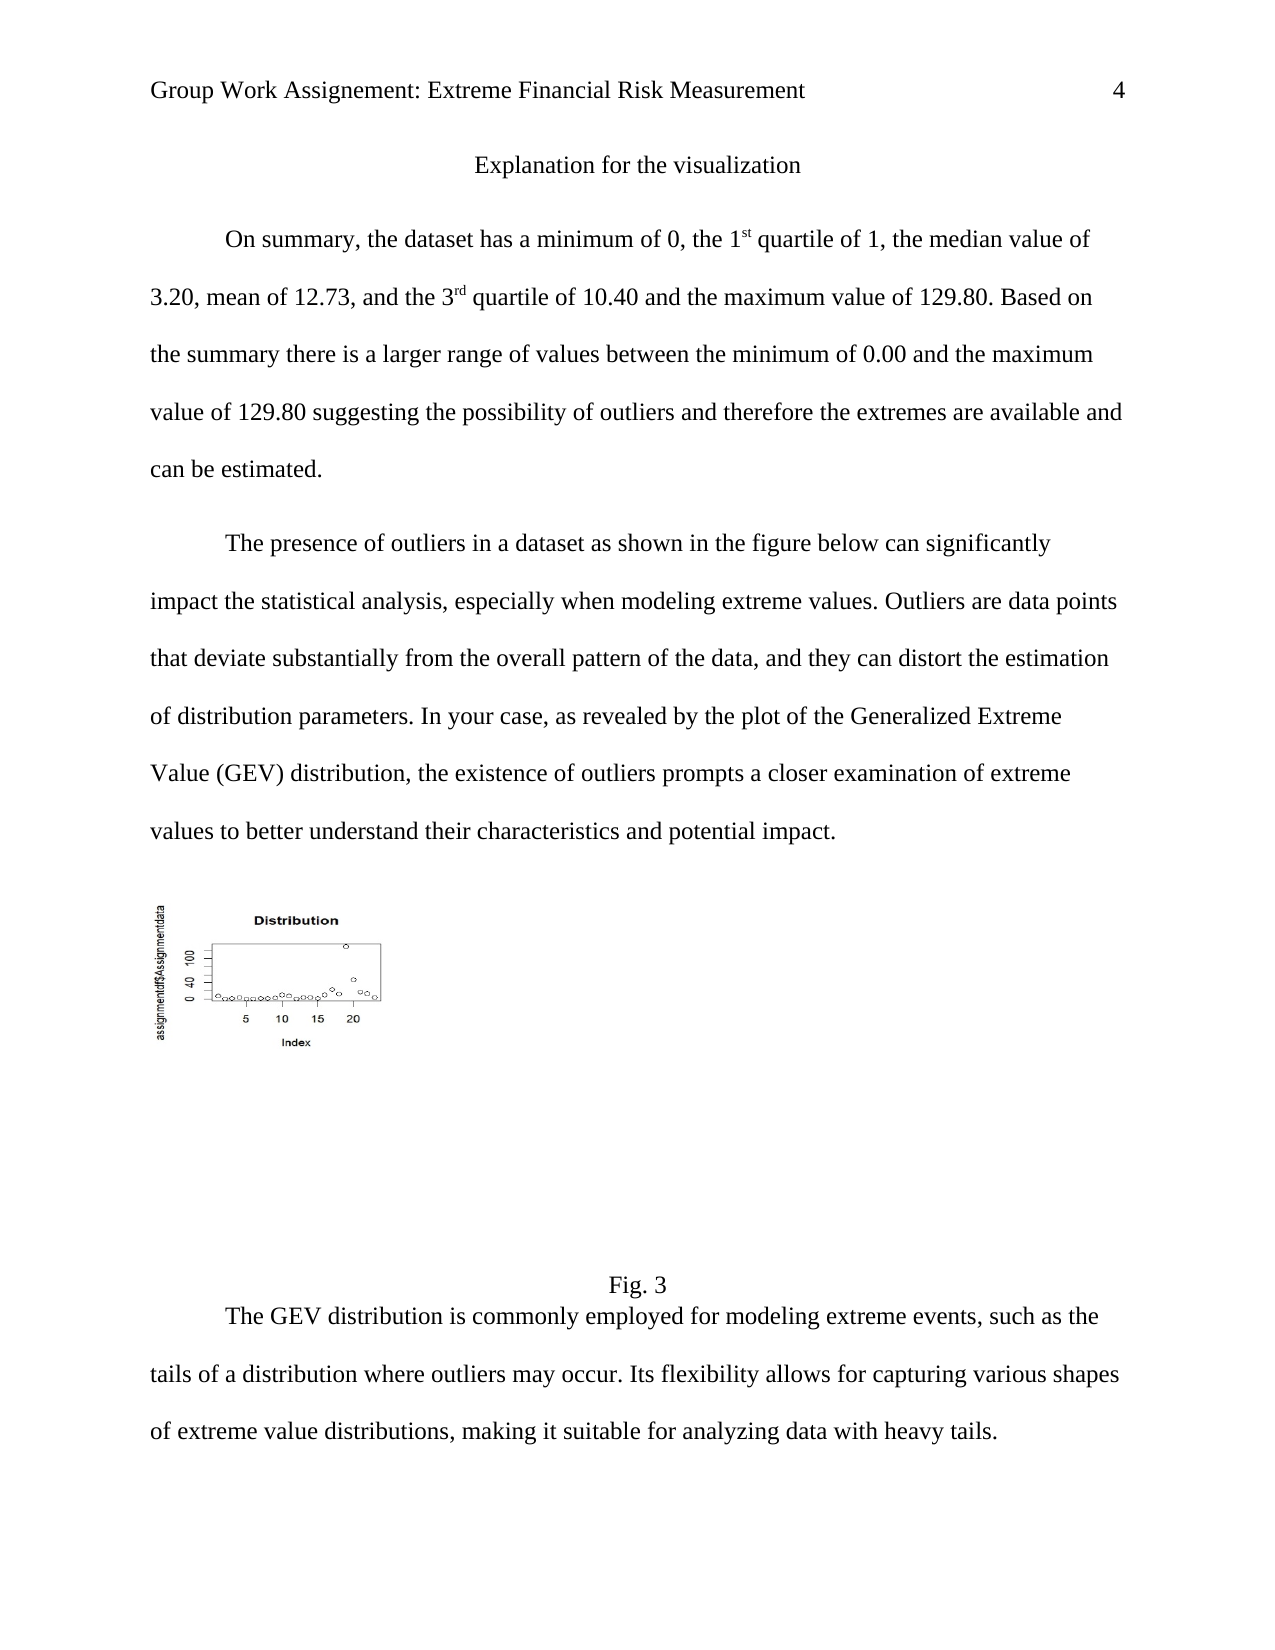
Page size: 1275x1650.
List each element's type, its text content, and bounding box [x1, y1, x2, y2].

text Explanation for the visualization [150, 150, 1125, 179]
picture [150, 872, 674, 1226]
subtitle Fig. 3 [150, 1270, 1125, 1299]
text The GEV distribution is commonly employed for modeling extreme events, such as the tails of a distribution where outliers may occur. Its flexibility allows for capturing various shapes of extreme value distributions, making it suitable for analyzing data with heavy tails. [150, 1301, 1125, 1445]
text On summary, the dataset has a minimum of 0, the 1st quartile of 1, the median value of 3.20, mean of 12.73, and the 3rd quartile of 10.40 and the maximum value of 129.80. Based on the summary there is a larger range of values between the minimum of 0.00 and the maximum value of 129.80 suggesting the possibility of outliers and therefore the extremes are available and can be estimated. [150, 224, 1125, 483]
